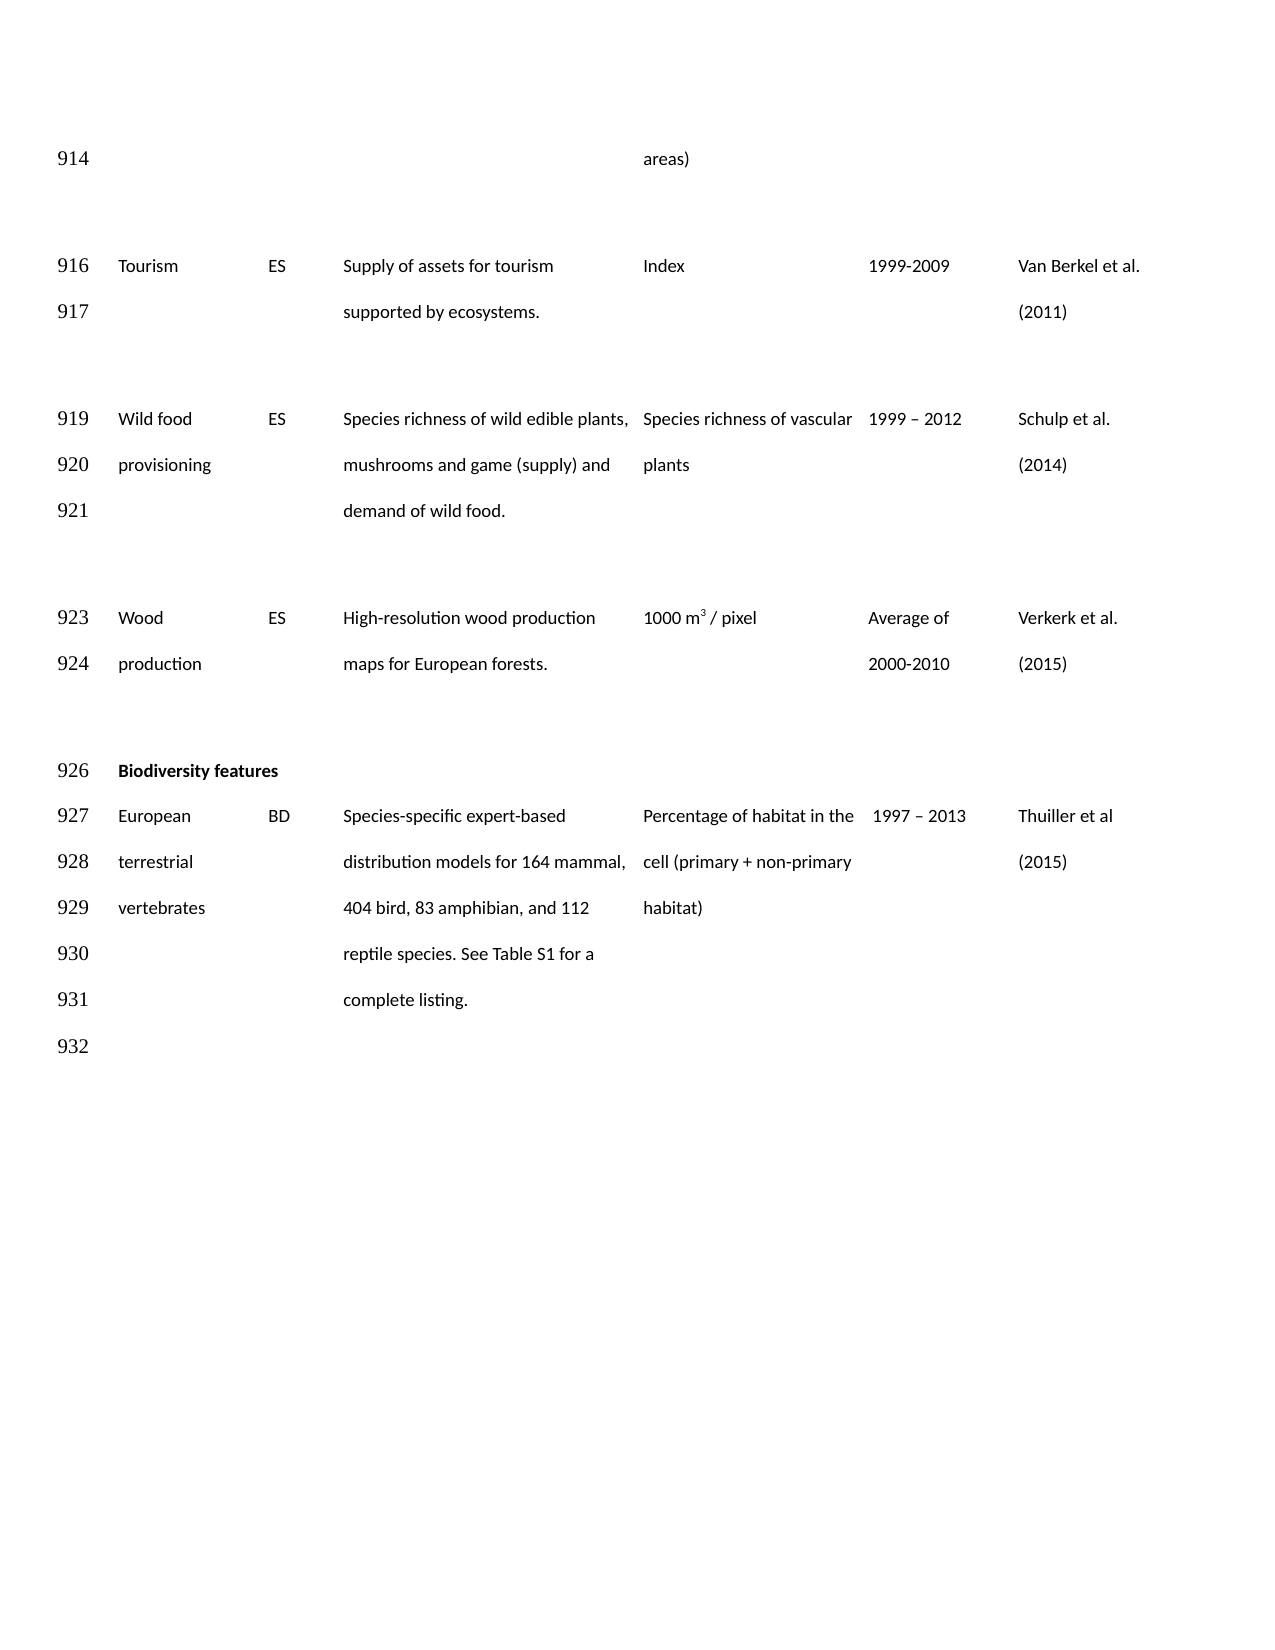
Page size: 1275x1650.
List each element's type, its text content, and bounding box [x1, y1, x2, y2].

text supported by ecosystems. (2011) [118, 300, 1157, 379]
text Biodiversity features [118, 759, 1157, 782]
text Tourism ES Supply of assets for tourism Index 1999-2009 Van Berkel et al. [118, 254, 1157, 277]
text Wood ES High-resolution wood production 1000 m3 / pixel Average of Verkerk et al. production maps for European forests. 2000-2010 (2015) [118, 606, 1157, 731]
text reptile species. See Table S1 for a [118, 942, 1157, 965]
text complete listing. [118, 988, 1157, 1011]
text terrestrial distribution models for 164 mammal, cell (primary + non-primary (2015) [118, 851, 1157, 873]
text vertebrates 404 bird, 83 amphibian, and 112 habitat) [118, 896, 1157, 919]
text areas) [118, 148, 1157, 227]
text Wild food ES Species richness of wild edible plants, Species richness of vascular 1999 – 2012 Schulp et al. provisioning mushrooms and game (supply) and plants (2014) [118, 407, 1157, 476]
text demand of wild food. [118, 499, 1157, 578]
text European BD Species-specific expert-based Percentage of habitat in the 1997 – 2013 Thuiller et al [118, 805, 1157, 828]
